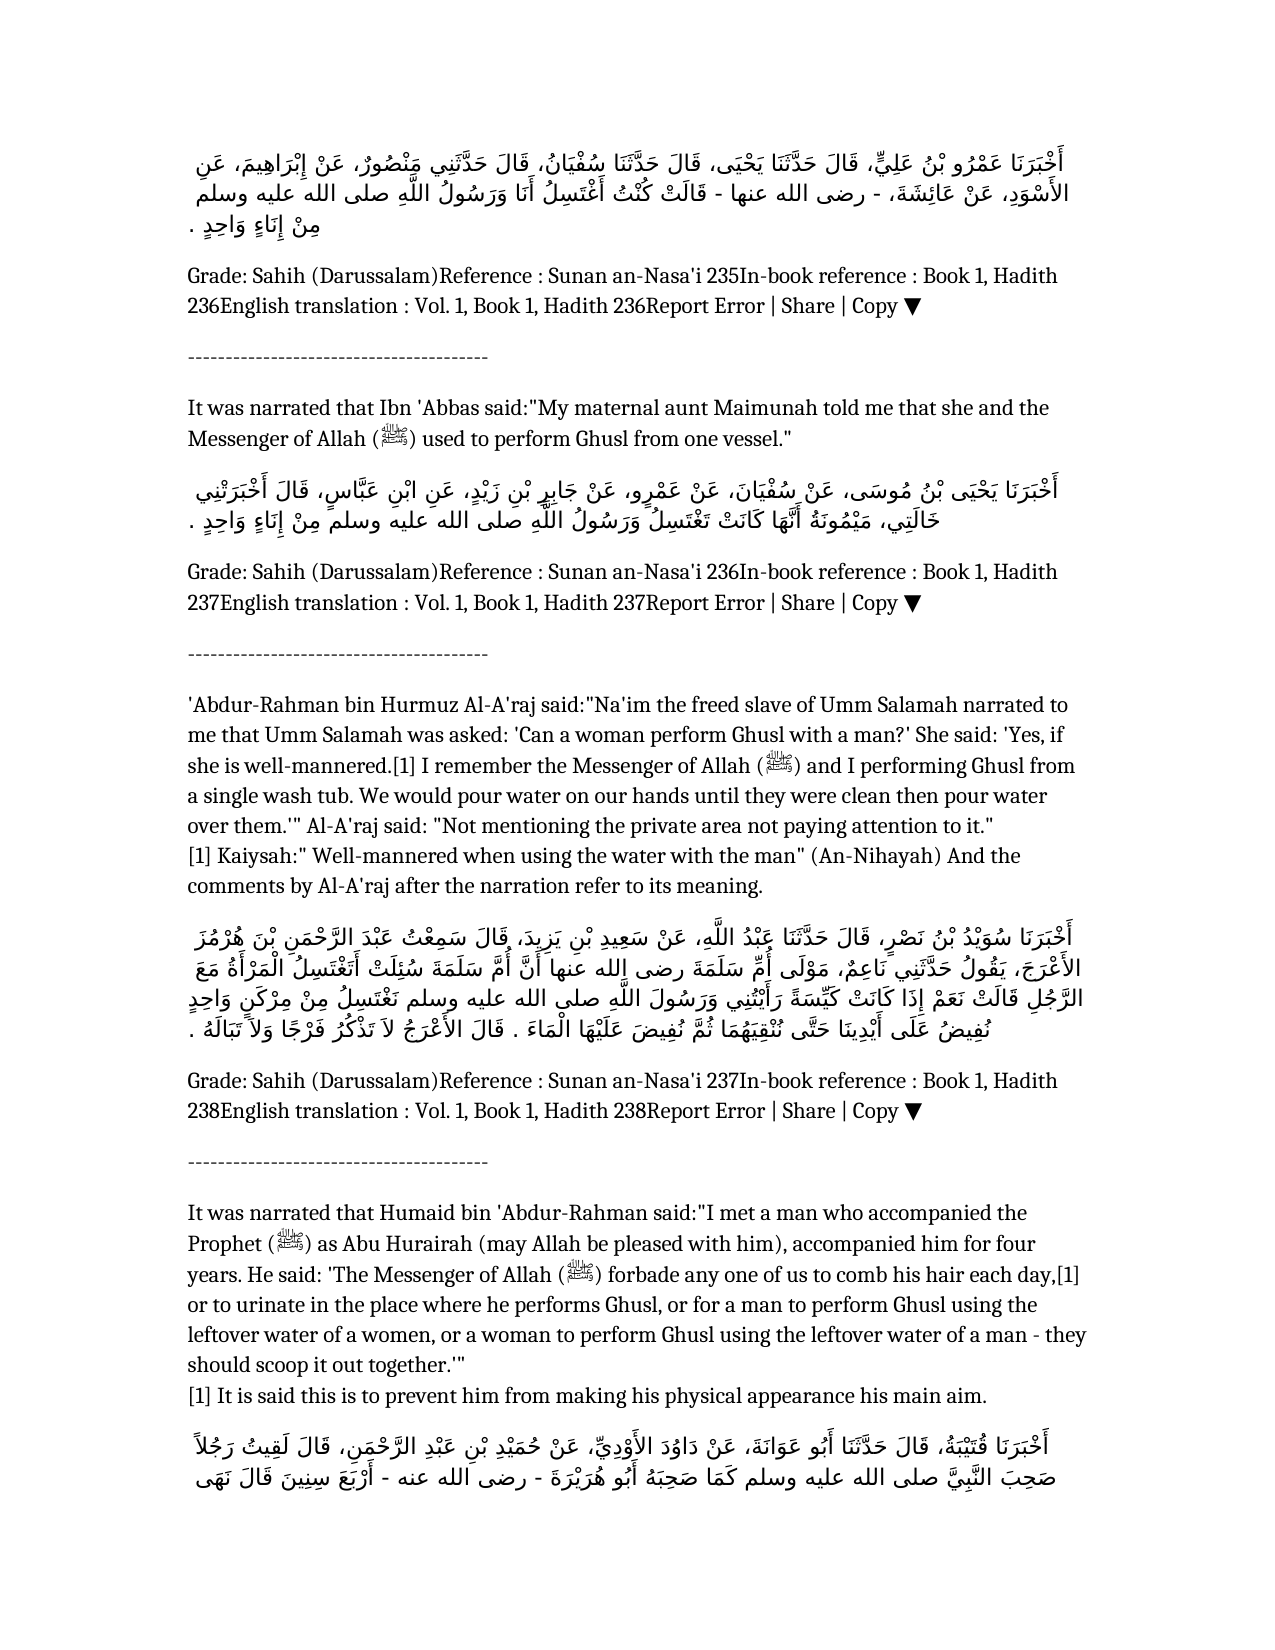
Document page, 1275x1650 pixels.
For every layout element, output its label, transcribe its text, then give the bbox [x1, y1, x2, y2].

text Grade: Sahih (Darussalam)Reference : Sunan an-Nasa'i 236In-book reference : Book 1, Hadith 237English translation : Vol. 1, Book 1, Hadith 237Report Error | Share | Copy ▼ [187, 559, 1087, 616]
text Grade: Sahih (Darussalam)Reference : Sunan an-Nasa'i 237In-book reference : Book 1, Hadith 238English translation : Vol. 1, Book 1, Hadith 238Report Error | Share | Copy ▼ [187, 1068, 1087, 1124]
text It was narrated that Humaid bin 'Abdur-Rahman said:"I met a man who accompanied the Prophet (ﷺ) as Abu Hurairah (may Allah be pleased with him), accompanied him for four years. He said: 'The Messenger of Allah (ﷺ) forbade any one of us to comb his hair each day,[1] or to urinate in the place where he performs Ghusl, or for a man to perform Ghusl using the leftover water of a women, or a woman to perform Ghusl using the leftover water of a man - they should scoop it out together.'" [1] It is said this is to prevent him from making his physical appearance his main aim. [187, 1200, 1087, 1409]
text ---------------------------------------- [187, 1149, 1087, 1175]
text ---------------------------------------- [187, 344, 1087, 370]
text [187, 1433, 1087, 1491]
text It was narrated that Ibn 'Abbas said:"My maternal aunt Maimunah told me that she and the Messenger of Allah (ﷺ) used to perform Ghusl from one vessel." [187, 395, 1087, 452]
text أَخْبَرَنَا يَحْيَى بْنُ مُوسَى، عَنْ سُفْيَانَ، عَنْ عَمْرٍو، عَنْ جَابِرِ بْنِ زَيْدٍ، عَنِ ابْنِ عَبَّاسٍ، قَالَ أَخْبَرَتْنِي خَالَتِي، مَيْمُونَةُ أَنَّهَا كَانَتْ تَغْتَسِلُ وَرَسُولُ اللَّهِ صلى الله عليه وسلم مِنْ إِنَاءٍ وَاحِدٍ ‏.‏ [187, 477, 1087, 534]
text Grade: Sahih (Darussalam)Reference : Sunan an-Nasa'i 235In-book reference : Book 1, Hadith 236English translation : Vol. 1, Book 1, Hadith 236Report Error | Share | Copy ▼ [187, 263, 1087, 319]
text أَخْبَرَنَا عَمْرُو بْنُ عَلِيٍّ، قَالَ حَدَّثَنَا يَحْيَى، قَالَ حَدَّثَنَا سُفْيَانُ، قَالَ حَدَّثَنِي مَنْصُورٌ، عَنْ إِبْرَاهِيمَ، عَنِ الأَسْوَدِ، عَنْ عَائِشَةَ، - رضى الله عنها - قَالَتْ كُنْتُ أَغْتَسِلُ أَنَا وَرَسُولُ اللَّهِ صلى الله عليه وسلم مِنْ إِنَاءٍ وَاحِدٍ ‏.‏ [187, 150, 1087, 238]
text أَخْبَرَنَا سُوَيْدُ بْنُ نَصْرٍ، قَالَ حَدَّثَنَا عَبْدُ اللَّهِ، عَنْ سَعِيدِ بْنِ يَزِيدَ، قَالَ سَمِعْتُ عَبْدَ الرَّحْمَنِ بْنَ هُرْمُزَ الأَعْرَجَ، يَقُولُ حَدَّثَنِي نَاعِمٌ، مَوْلَى أُمِّ سَلَمَةَ رضى الله عنها أَنَّ أُمَّ سَلَمَةَ سُئِلَتْ أَتَغْتَسِلُ الْمَرْأَةُ مَعَ الرَّجُلِ قَالَتْ نَعَمْ إِذَا كَانَتْ كَيِّسَةً رَأَيْتُنِي وَرَسُولَ اللَّهِ صلى الله عليه وسلم نَغْتَسِلُ مِنْ مِرْكَنٍ وَاحِدٍ نُفِيضُ عَلَى أَيْدِينَا حَتَّى نُنْقِيَهُمَا ثُمَّ نُفِيضَ عَلَيْهَا الْمَاءَ ‏.‏ قَالَ الأَعْرَجُ لاَ تَذْكُرُ فَرْجًا وَلاَ تَبَالَهُ ‏.‏ [187, 924, 1087, 1043]
text 'Abdur-Rahman bin Hurmuz Al-A'raj said:"Na'im the freed slave of Umm Salamah narrated to me that Umm Salamah was asked: 'Can a woman perform Ghusl with a man?' She said: 'Yes, if she is well-mannered.[1] I remember the Messenger of Allah (ﷺ) and I performing Ghusl from a single wash tub. We would pour water on our hands until they were clean then pour water over them.'" Al-A'raj said: "Not mentioning the private area not paying attention to it." [1] Kaiysah:" Well-mannered when using the water with the man" (An-Nihayah) And the comments by Al-A'raj after the narration refer to its meaning. [187, 691, 1087, 899]
text ---------------------------------------- [187, 640, 1087, 667]
